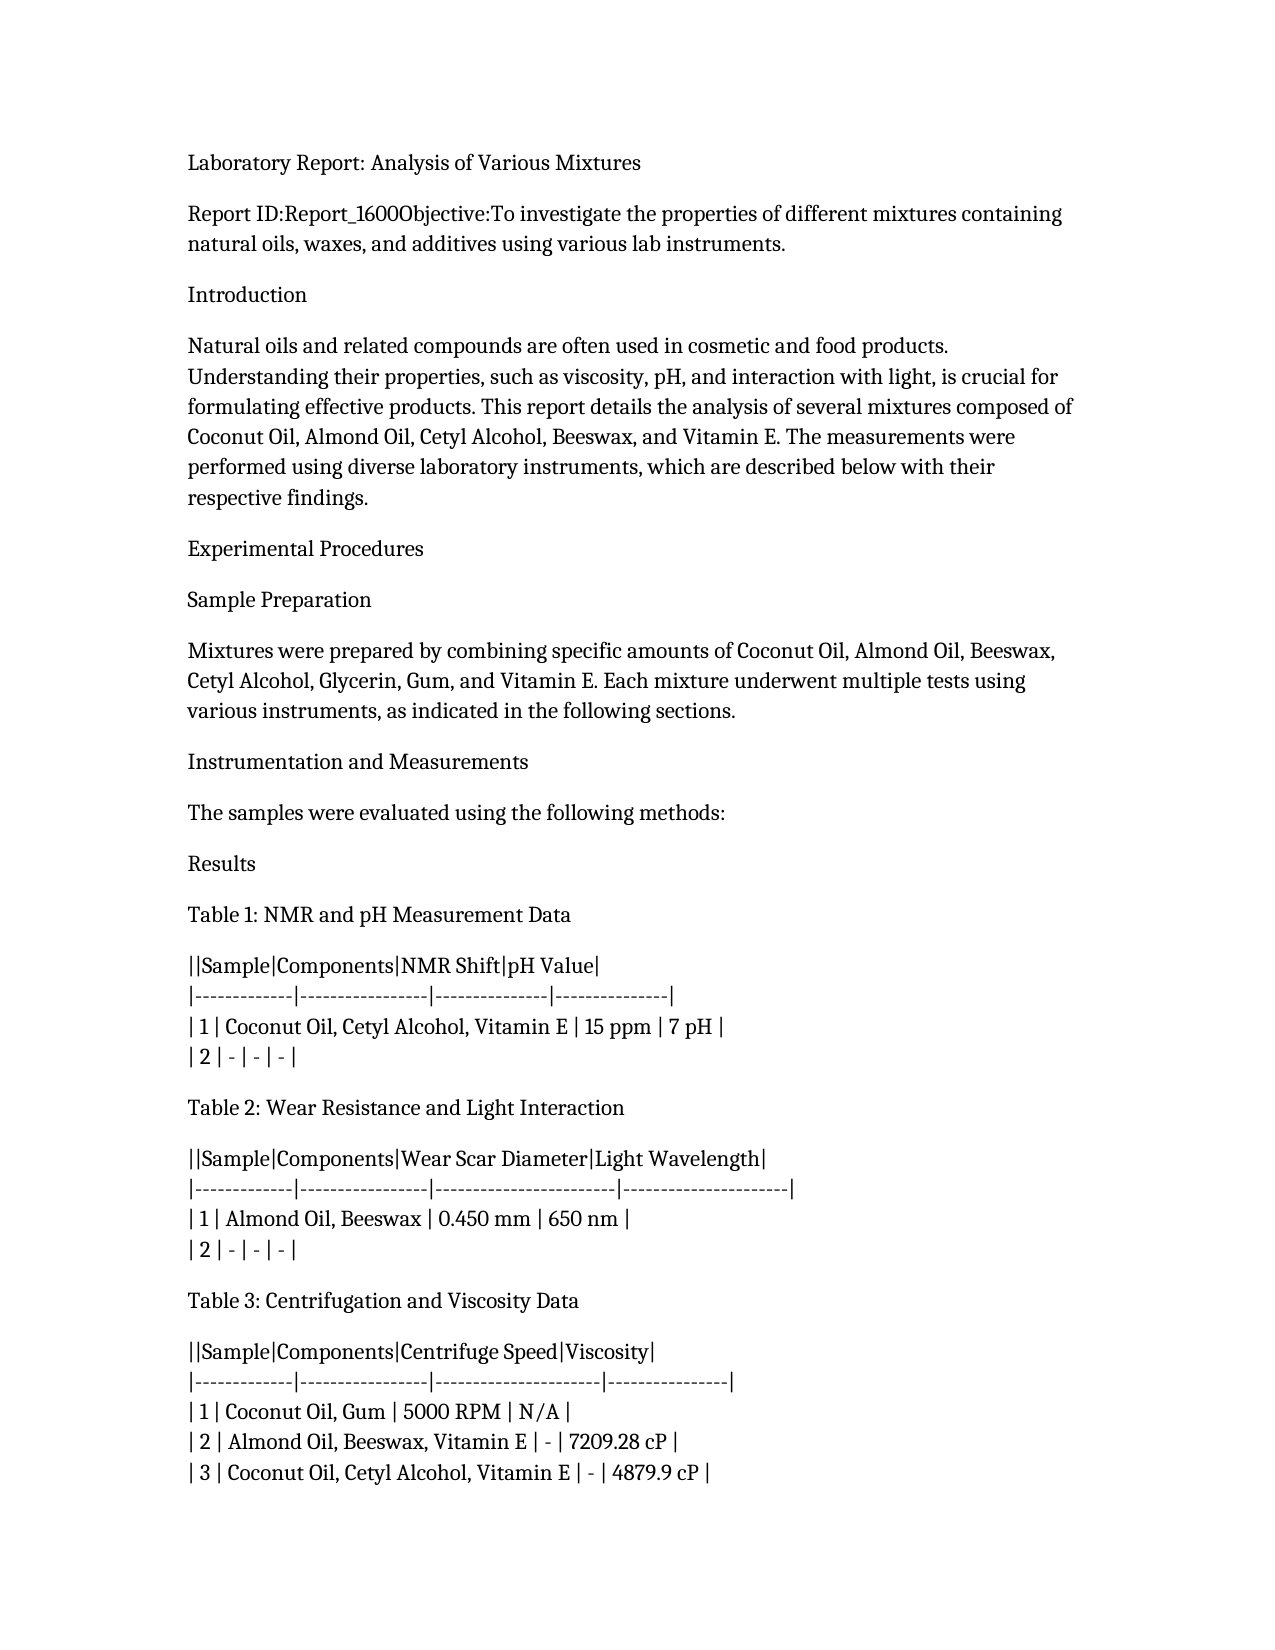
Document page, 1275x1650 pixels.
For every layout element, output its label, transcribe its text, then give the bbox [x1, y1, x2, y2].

text Table 1: NMR and pH Measurement Data [187, 902, 1087, 928]
text Table 3: Centrifugation and Viscosity Data [187, 1287, 1087, 1314]
text ||Sample|Components|NMR Shift|pH Value| |-------------|-----------------|---------------|---------------| | 1 | Coconut Oil, Cetyl Alcohol, Vitamin E | 15 ppm | 7 pH | | 2 | - | - | - | [187, 953, 1087, 1070]
text Sample Preparation [187, 586, 1087, 613]
text Results [187, 851, 1087, 877]
text ||Sample|Components|Centrifuge Speed|Viscosity| |-------------|-----------------|----------------------|----------------| | 1 | Coconut Oil, Gum | 5000 RPM | N/A | | 2 | Almond Oil, Beeswax, Vitamin E | - | 7209.28 cP | | 3 | Coconut Oil, Cetyl Alcohol, Vitamin E | - | 4879.9 cP | [187, 1338, 1087, 1486]
text Laboratory Report: Analysis of Various Mixtures [187, 150, 1087, 176]
text ||Sample|Components|Wear Scar Diameter|Light Wavelength| |-------------|-----------------|------------------------|----------------------| | 1 | Almond Oil, Beeswax | 0.450 mm | 650 nm | | 2 | - | - | - | [187, 1146, 1087, 1263]
text Table 2: Wear Resistance and Light Interaction [187, 1095, 1087, 1121]
text Experimental Procedures [187, 535, 1087, 562]
text Report ID:Report_1600Objective:To investigate the properties of different mixtures containing natural oils, waxes, and additives using various lab instruments. [187, 201, 1087, 258]
text Instrumentation and Measurements [187, 749, 1087, 775]
text Introduction [187, 282, 1087, 309]
text The samples were evaluated using the following methods: [187, 800, 1087, 826]
text Natural oils and related compounds are often used in cosmetic and food products. Understanding their properties, such as viscosity, pH, and interaction with light, is crucial for formulating effective products. This report details the analysis of several mixtures composed of Coconut Oil, Almond Oil, Cetyl Alcohol, Beeswax, and Vitamin E. The measurements were performed using diverse laboratory instruments, which are described below with their respective findings. [187, 333, 1087, 511]
text Mixtures were prepared by combining specific amounts of Coconut Oil, Almond Oil, Beeswax, Cetyl Alcohol, Glycerin, Gum, and Vitamin E. Each mixture underwent multiple tests using various instruments, as indicated in the following sections. [187, 637, 1087, 724]
